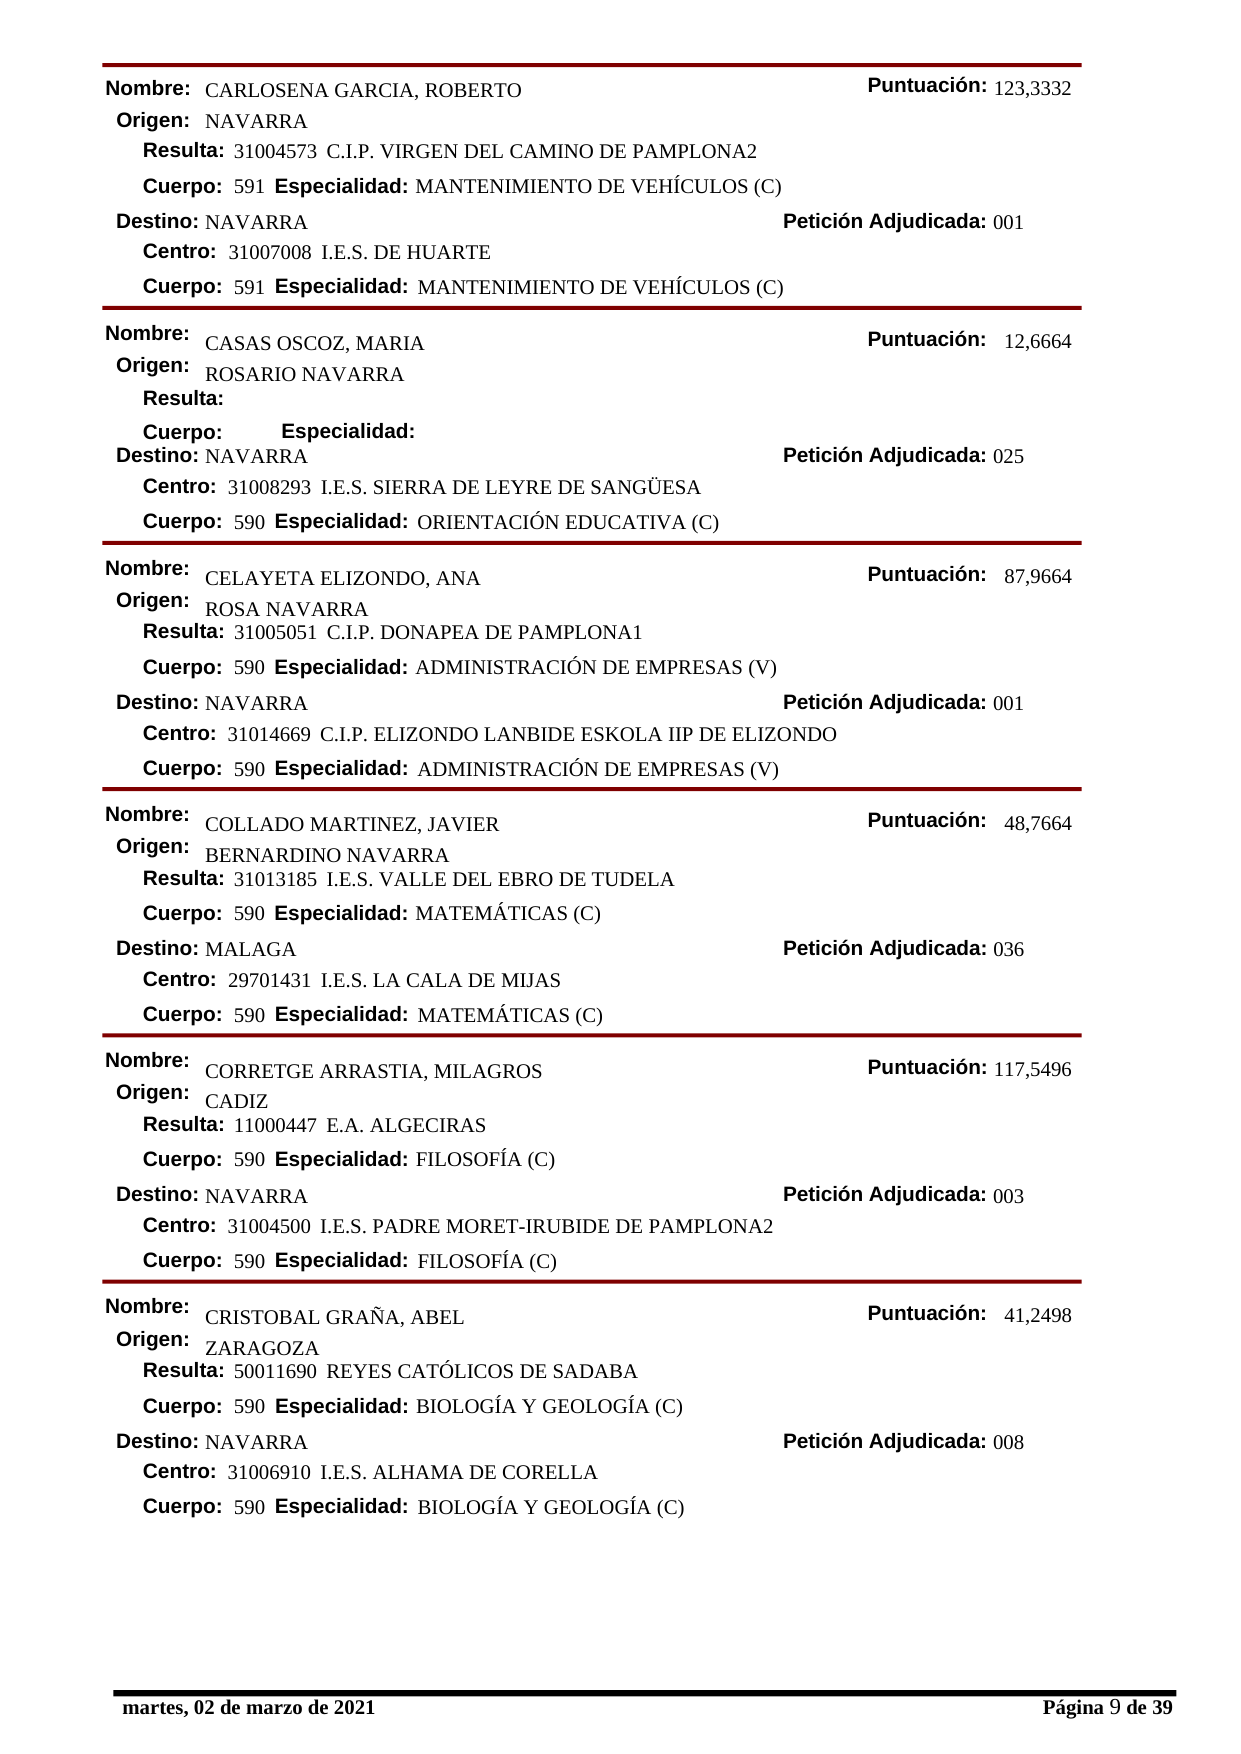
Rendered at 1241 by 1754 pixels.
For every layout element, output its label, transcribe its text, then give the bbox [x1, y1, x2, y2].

text 48,7664 [1004, 810, 1126, 834]
text Centro: 29701431 I.E.S. LA CALA DE MIJAS [143, 967, 1126, 992]
subtitle Nombre: Origen: [105, 802, 192, 858]
text Centro: 31007008 I.E.S. DE HUARTE [143, 239, 1126, 264]
text Resulta: 31004573 C.I.P. VIRGEN DEL CAMINO DE PAMPLONA2 [143, 138, 1126, 163]
text Destino: MALAGA Petición Adjudicada: 036 [116, 936, 1126, 961]
text Destino: NAVARRA Petición Adjudicada: 008 [116, 1428, 1126, 1454]
subtitle Puntuación: [867, 808, 988, 832]
text Centro: 31006910 I.E.S. ALHAMA DE CORELLA [143, 1459, 1126, 1484]
text Cuerpo: 590 Especialidad: BIOLOGÍA Y GEOLOGÍA (C) [143, 1494, 1126, 1519]
text Destino: NAVARRA Petición Adjudicada: 001 [116, 208, 1126, 234]
text Cuerpo: 590 Especialidad: MATEMÁTICAS (C) [143, 901, 1126, 925]
text Centro: 31008293 I.E.S. SIERRA DE LEYRE DE SANGÜESA [143, 474, 1126, 499]
text Cuerpo: 591 Especialidad: MANTENIMIENTO DE VEHÍCULOS (C) [143, 173, 1126, 198]
text Especialidad: [281, 419, 1126, 443]
text Cuerpo: 591 Especialidad: MANTENIMIENTO DE VEHÍCULOS (C) [143, 274, 1126, 299]
text Cuerpo: 590 Especialidad: ADMINISTRACIÓN DE EMPRESAS (V) [143, 755, 1126, 781]
text Destino: NAVARRA Petición Adjudicada: 025 [116, 444, 1126, 469]
text CRISTOBAL GRAÑA, ABEL ZARAGOZA [205, 1305, 465, 1360]
text Centro: 31004500 I.E.S. PADRE MORET-IRUBIDE DE PAMPLONA2 [143, 1213, 1126, 1238]
text Resulta: 31013185 I.E.S. VALLE DEL EBRO DE TUDELA [143, 867, 1126, 891]
text Cuerpo: 590 Especialidad: ADMINISTRACIÓN DE EMPRESAS (V) [143, 655, 1126, 679]
text CASAS OSCOZ, MARIA ROSARIO NAVARRA [205, 331, 520, 386]
text Destino: NAVARRA Petición Adjudicada: 003 [116, 1182, 1126, 1208]
subtitle Nombre: Origen: [105, 1294, 192, 1350]
text CELAYETA ELIZONDO, ANA ROSA NAVARRA [205, 566, 541, 621]
text Cuerpo: 590 Especialidad: FILOSOFÍA (C) [143, 1248, 1126, 1273]
subtitle Puntuación: [867, 1301, 988, 1325]
text Cuerpo: 590 Especialidad: BIOLOGÍA Y GEOLOGÍA (C) [143, 1393, 1126, 1418]
text Cuerpo: 590 Especialidad: ORIENTACIÓN EDUCATIVA (C) [143, 509, 1126, 534]
subtitle Nombre: Origen: [105, 555, 192, 612]
text CORRETGE ARRASTIA, MILAGROS CADIZ [205, 1059, 543, 1113]
text Cuerpo: 590 Especialidad: FILOSOFÍA (C) [143, 1147, 1126, 1171]
text Destino: NAVARRA Petición Adjudicada: 001 [116, 690, 1126, 715]
subtitle Resulta: Cuerpo: [143, 386, 226, 444]
text 87,9664 [1004, 564, 1126, 588]
subtitle Puntuación: [867, 562, 988, 586]
text Cuerpo: 590 Especialidad: MATEMÁTICAS (C) [143, 1002, 1126, 1027]
text 12,6664 [1004, 329, 1126, 353]
text Puntuación: 117,5496 [867, 1054, 1126, 1081]
text Centro: 31014669 C.I.P. ELIZONDO LANBIDE ESKOLA IIP DE ELIZONDO [143, 720, 1126, 746]
subtitle Nombre: Origen: [105, 320, 192, 377]
text 41,2498 [1004, 1303, 1126, 1327]
text Resulta: 50011690 REYES CATÓLICOS DE SADABA [143, 1360, 1126, 1383]
text Resulta: 11000447 E.A. ALGECIRAS [143, 1113, 1126, 1137]
text COLLADO MARTINEZ, JAVIER BERNARDINO NAVARRA [205, 812, 640, 867]
subtitle Puntuación: [867, 327, 988, 351]
text Resulta: 31005051 C.I.P. DONAPEA DE PAMPLONA1 [143, 621, 1126, 644]
subtitle Nombre: Origen: [105, 1048, 192, 1104]
